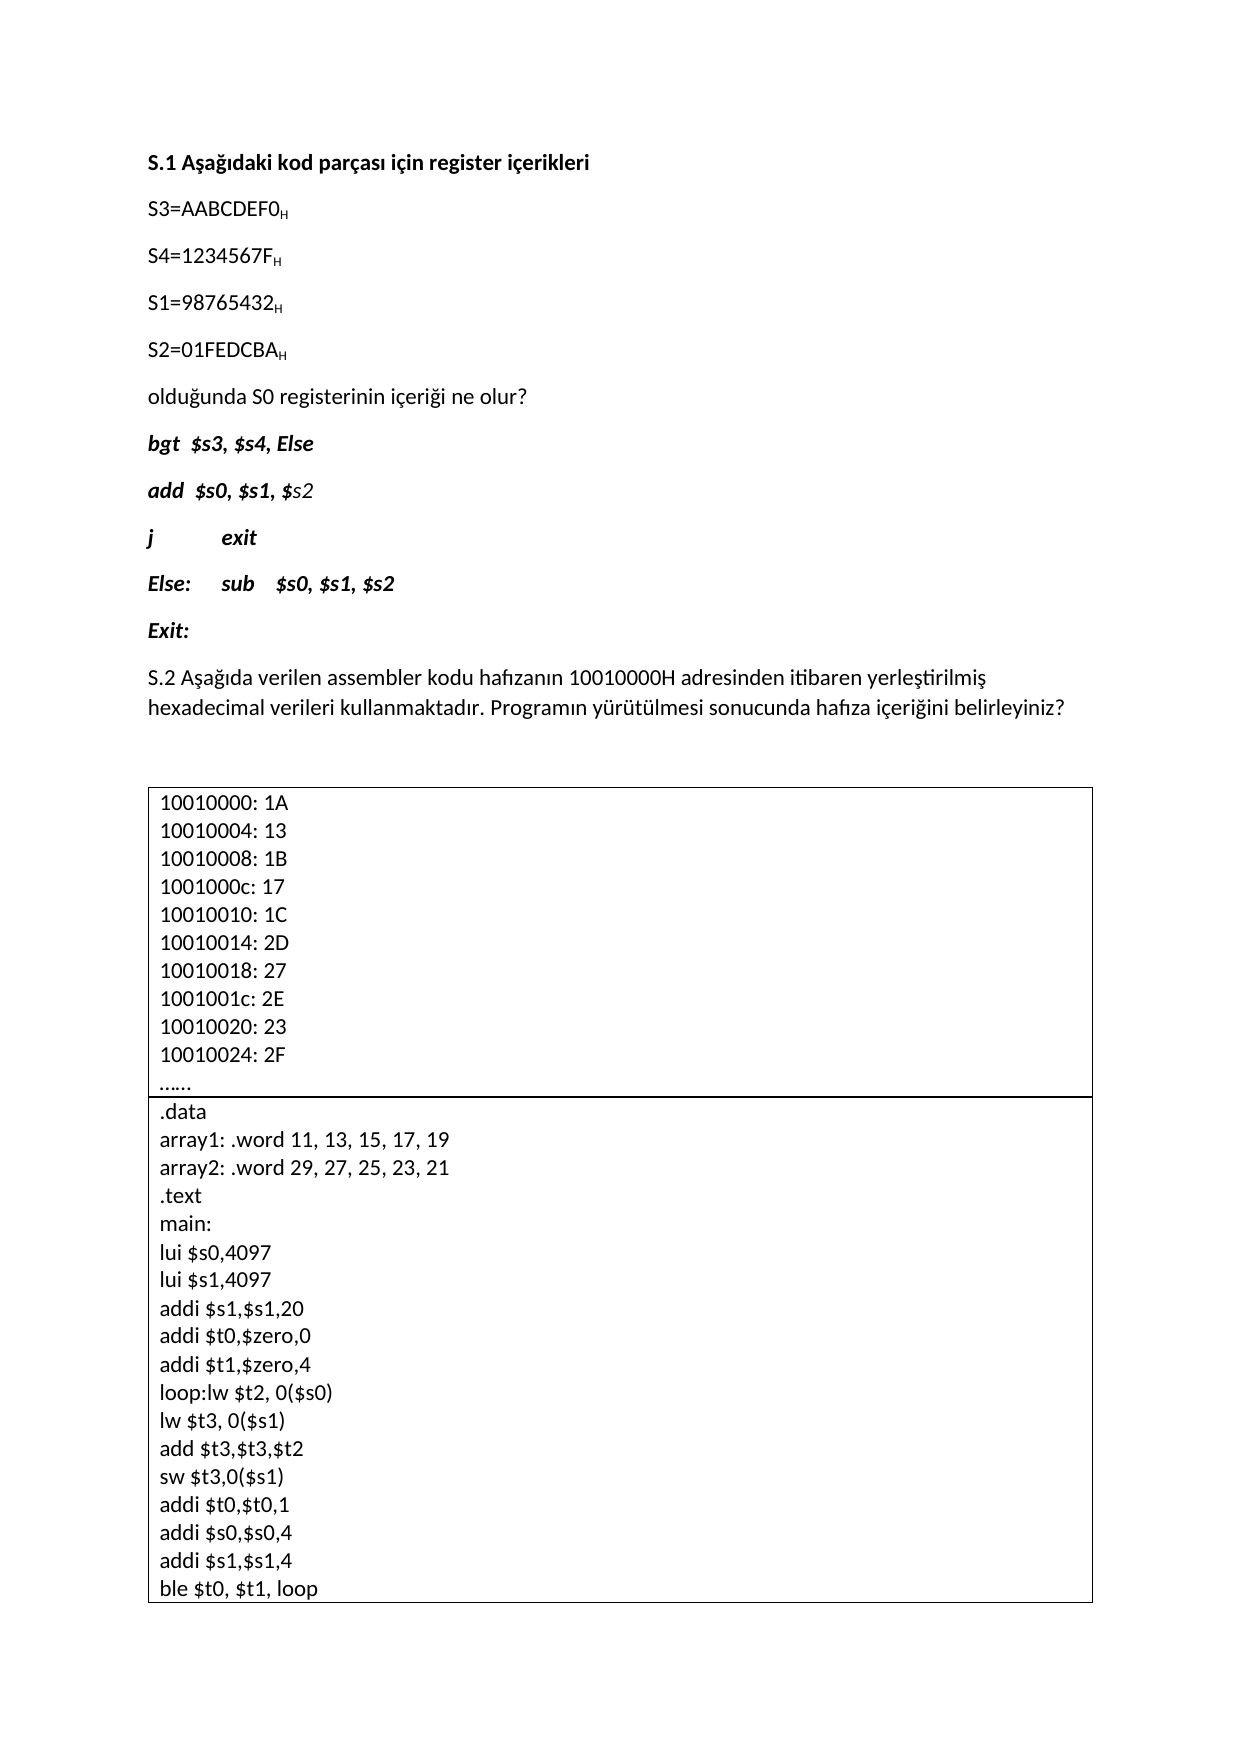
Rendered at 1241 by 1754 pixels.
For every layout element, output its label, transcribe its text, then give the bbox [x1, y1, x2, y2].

text j exit [148, 523, 1093, 551]
table_header 10010000: 1A 10010004: 13 10010008: 1B 1001000c: 17 10010010: 1C 10010014: 2D 10010018: 27 1001001c: 2E 10010020: 23 10010024: 2F …… [149, 788, 1092, 1096]
text S1=98765432H [148, 288, 1093, 316]
text Else: sub $s0, $s1, $s2 [148, 569, 1093, 597]
text Exit: [148, 616, 1093, 644]
text S.2 Aşağıda verilen assembler kodu hafızanın 10010000H adresinden itibaren yerleştirilmiş hexadecimal verileri kullanmaktadır. Programın yürütülmesi sonucunda hafıza içeriğini belirleyiniz? [148, 663, 1093, 721]
text S4=1234567FH [148, 241, 1093, 269]
text S.1 Aşağıdaki kod parçası için register içerikleri [148, 148, 1093, 176]
text S3=AABCDEF0H [148, 194, 1093, 222]
text S2=01FEDCBAH [148, 335, 1093, 363]
text add $s0, $s1, $s2 [148, 476, 1093, 504]
text olduğunda S0 registerinin içeriği ne olur? [148, 382, 1093, 410]
text bgt $s3, $s4, Else [148, 429, 1093, 457]
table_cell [149, 1098, 1092, 1602]
